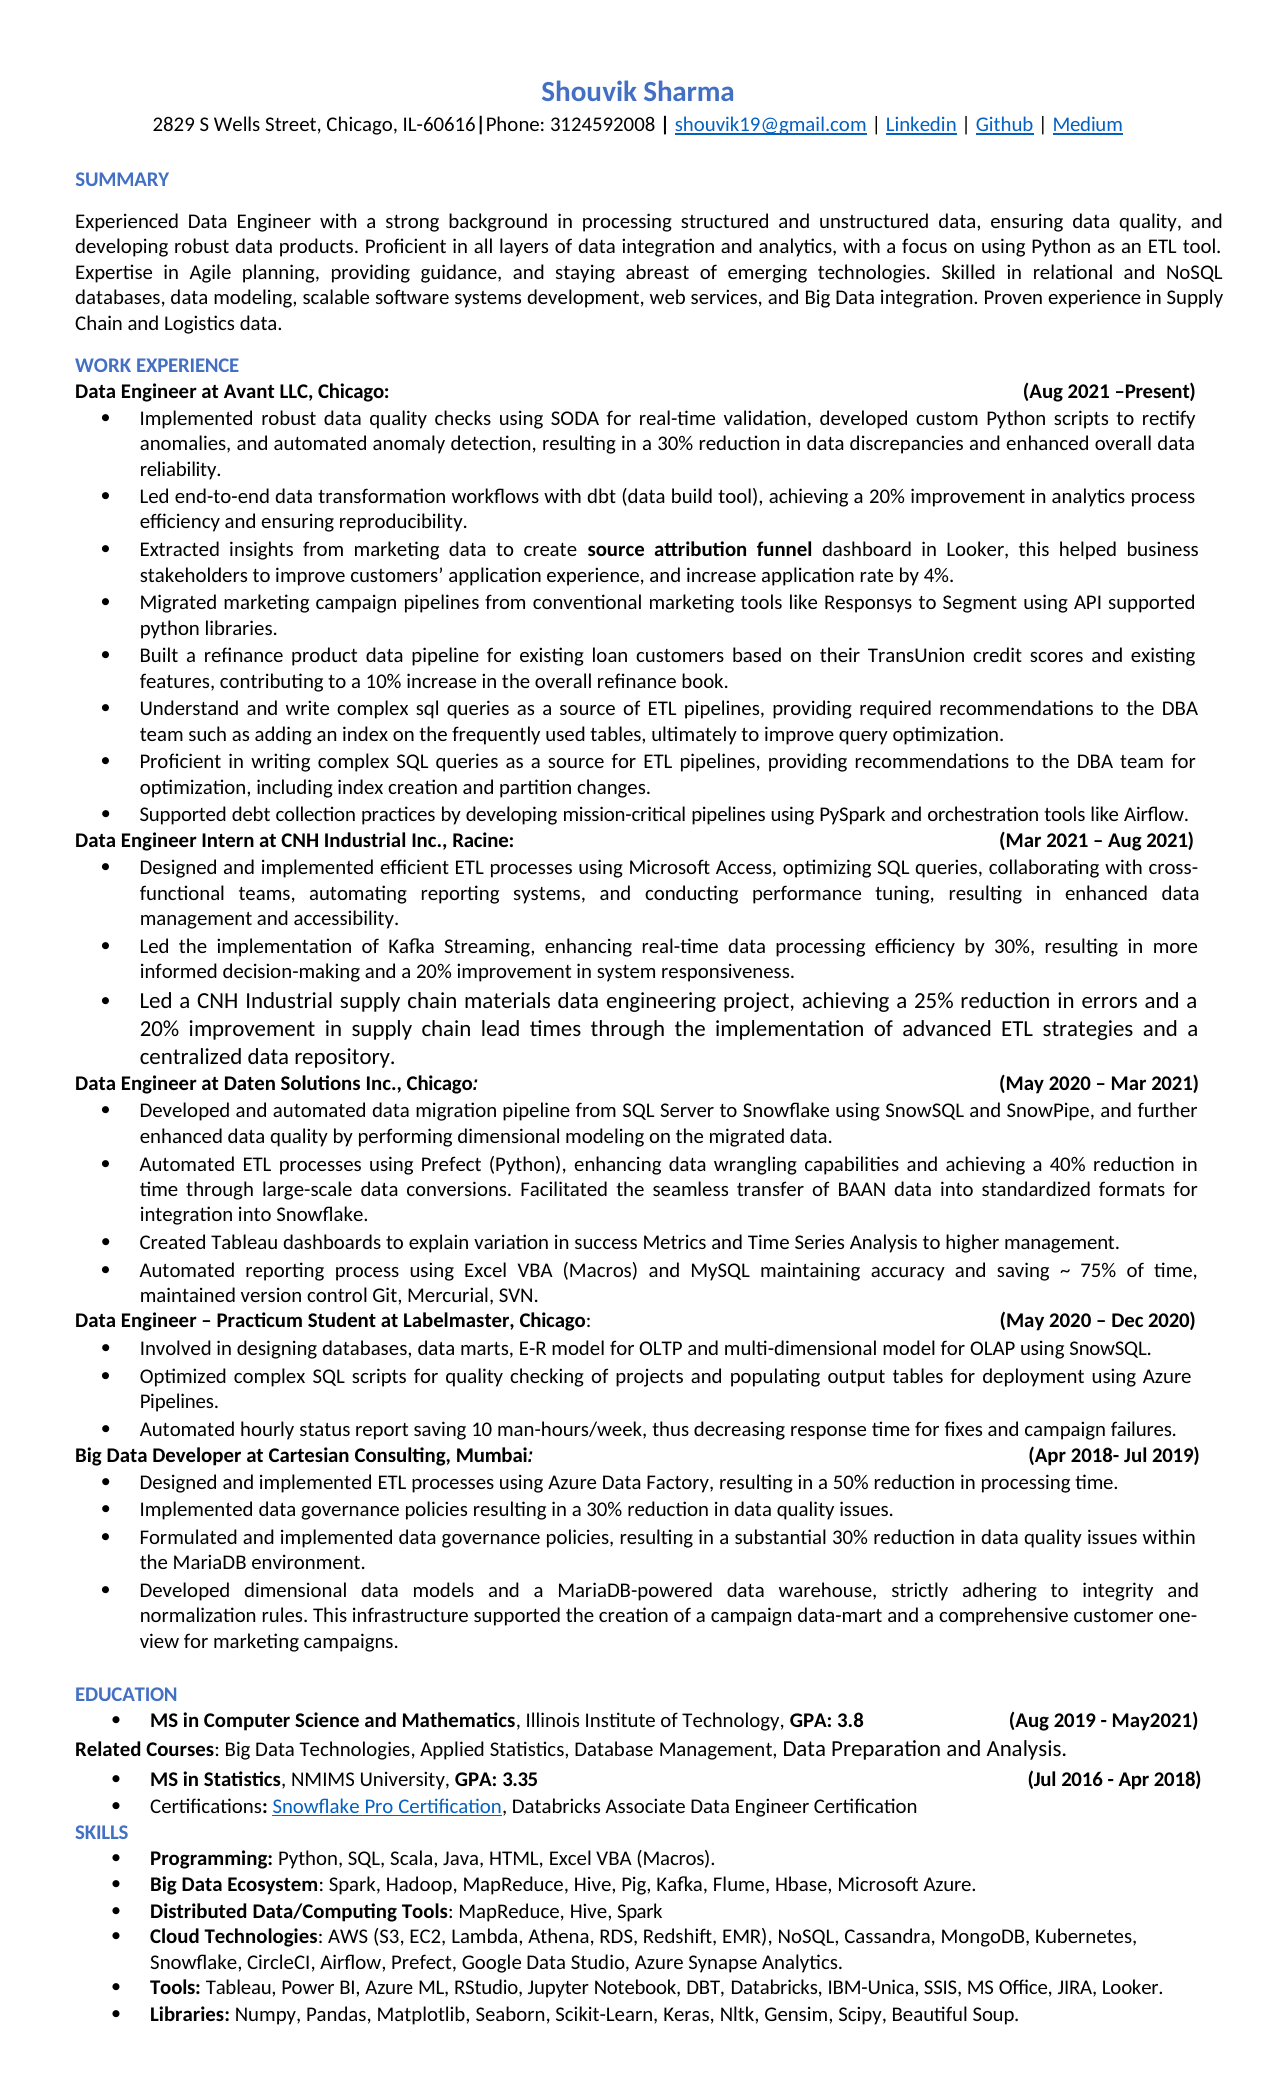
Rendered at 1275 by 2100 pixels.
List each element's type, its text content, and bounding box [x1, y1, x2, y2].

subtitle Experienced Data Engineer with a strong background in processing structured and unstructured data, ensuring data quality, and developing robust data products. Proficient in all layers of data integration and analytics, with a focus on using Python as an ETL tool. Expertise in Agile planning, providing guidance, and staying abreast of emerging technologies. Skilled in relational and NoSQL databases, data modeling, scalable software systems development, web services, and Big Data integration. Proven experience in Supply Chain and Logistics data. [75, 208, 1225, 335]
list Programming: Python, SQL, Scala, Java, HTML, Excel VBA (Macros). [112, 1844, 1225, 1871]
list Led a CNH Industrial supply chain materials data engineering project, achieving a 25% reduction in errors and a 20% improvement in supply chain lead times through the implementation of advanced ETL strategies and a centralized data repository. [102, 986, 1200, 1070]
list Designed and implemented efficient ETL processes using Microsoft Access, optimizing SQL queries, collaborating with cross- functional teams, automating reporting systems, and conducting performance tuning, resulting in enhanced data management and accessibility. [102, 854, 1200, 931]
list Formulated and implemented data governance policies, resulting in a substantial 30% reduction in data quality issues within the MariaDB environment. [102, 1524, 1198, 1575]
list Built a refinance product data pipeline for existing loan customers based on their TransUnion credit scores and existing features, contributing to a 10% increase in the overall refinance book. [102, 642, 1198, 693]
list Cloud Technologies: AWS (S3, EC2, Lambda, Athena, RDS, Redshift, EMR), NoSQL, Cassandra, MongoDB, Kubernetes, Snowflake, CircleCI, Airflow, Prefect, Google Data Studio, Azure Synapse Analytics. [112, 1923, 1138, 1974]
subtitle SKILLS [75, 1819, 1225, 1844]
list Involved in designing databases, data marts, E-R model for OLTP and multi-dimensional model for OLAP using SnowSQL. [102, 1335, 1225, 1361]
list Developed dimensional data models and a MariaDB-powered data warehouse, strictly adhering to integrity and normalization rules. This infrastructure supported the creation of a campaign data-mart and a comprehensive customer one-view for marketing campaigns. [102, 1577, 1199, 1653]
subtitle SUMMARY [75, 166, 1225, 192]
list Proficient in writing complex SQL queries as a source for ETL pipelines, providing recommendations to the DBA team for optimization, including index creation and partition changes. [102, 748, 1198, 799]
list MS in Statistics, NMIMS University, GPA: 3.35 (Jul 2016 - Apr 2018) [112, 1766, 1225, 1791]
list Understand and write complex sql queries as a source of ETL pipelines, providing required recommendations to the DBA team such as adding an index on the frequently used tables, ultimately to improve query optimization. [102, 696, 1199, 746]
title Shouvik Sharma [65, 73, 1211, 109]
list Led the implementation of Kafka Streaming, enhancing real-time data processing efficiency by 30%, resulting in more informed decision-making and a 20% improvement in system responsiveness. [102, 933, 1200, 984]
list Automated hourly status report saving 10 man-hours/week, thus decreasing response time for fixes and campaign failures. [102, 1416, 1225, 1441]
list Automated ETL processes using Prefect (Python), enhancing data wrangling capabilities and achieving a 40% reduction in time through large-scale data conversions. Facilitated the seamless transfer of BAAN data into standardized formats for integration into Snowflake. [102, 1151, 1199, 1227]
list Migrated marketing campaign pipelines from conventional marketing tools like Responsys to Segment using API supported python libraries. [102, 589, 1198, 640]
list MS in Computer Science and Mathematics, Illinois Institute of Technology, GPA: 3.8 (Aug 2019 - May2021) Related Courses: Big Data Technologies, Applied Statistics, Database Management, Data Preparation and Analysis. [75, 1707, 1201, 1762]
list Designed and implemented ETL processes using Azure Data Factory, resulting in a 50% reduction in processing time. [102, 1469, 1225, 1494]
list Certifications: Snowflake Pro Certification, Databricks Associate Data Engineer Certification [112, 1793, 1225, 1818]
subtitle Data Engineer – Practicum Student at Labelmaster, Chicago: (May 2020 – Dec 2020) [75, 1308, 1225, 1333]
list Implemented data governance policies resulting in a 30% reduction in data quality issues. [102, 1497, 1225, 1522]
subtitle Data Engineer at Daten Solutions Inc., Chicago: (May 2020 – Mar 2021) [75, 1071, 1225, 1096]
list Created Tableau dashboards to explain variation in success Metrics and Time Series Analysis to higher management. [102, 1229, 1225, 1254]
subtitle WORK EXPERIENCE [75, 352, 1225, 378]
list Big Data Ecosystem: Spark, Hadoop, MapReduce, Hive, Pig, Kafka, Flume, Hbase, Microsoft Azure. [112, 1871, 1225, 1897]
list Implemented robust data quality checks using SODA for real-time validation, developed custom Python scripts to rectify anomalies, and automated anomaly detection, resulting in a 30% reduction in data discrepancies and enhanced overall data reliability. [102, 405, 1198, 481]
subtitle EDUCATION [75, 1682, 1225, 1707]
subtitle Data Engineer Intern at CNH Industrial Inc., Racine: (Mar 2021 – Aug 2021) [75, 827, 1225, 853]
list Optimized complex SQL scripts for quality checking of projects and populating output tables for deployment using Azure Pipelines. [102, 1363, 1198, 1414]
list Extracted insights from marketing data to create source attribution funnel dashboard in Looker, this helped business stakeholders to improve customers’ application experience, and increase application rate by 4%. [102, 536, 1199, 587]
list Developed and automated data migration pipeline from SQL Server to Snowflake using SnowSQL and SnowPipe, and further enhanced data quality by performing dimensional modeling on the migrated data. [102, 1098, 1199, 1148]
subtitle Data Engineer at Avant LLC, Chicago: (Aug 2021 –Present) [75, 378, 1225, 403]
text 2829 S Wells Street, Chicago, IL-60616|Phone: 3124592008 | shouvik19@gmail.com | Linkedin | Github | Medium [64, 112, 1211, 137]
list Led end-to-end data transformation workflows with dbt (data build tool), achieving a 20% improvement in analytics process efficiency and ensuring reproducibility. [102, 483, 1198, 534]
list Distributed Data/Computing Tools: MapReduce, Hive, Spark [112, 1897, 1225, 1923]
subtitle Big Data Developer at Cartesian Consulting, Mumbai: (Apr 2018- Jul 2019) [75, 1442, 1225, 1467]
list Tools: Tableau, Power BI, Azure ML, RStudio, Jupyter Notebook, DBT, Databricks, IBM-Unica, SSIS, MS Office, JIRA, Looker. [112, 1974, 1225, 2000]
list Libraries: Numpy, Pandas, Matplotlib, Seaborn, Scikit-Learn, Keras, Nltk, Gensim, Scipy, Beautiful Soup. [112, 2000, 1225, 2027]
list Supported debt collection practices by developing mission-critical pipelines using PySpark and orchestration tools like Airflow. [102, 802, 1225, 827]
list Automated reporting process using Excel VBA (Macros) and MySQL maintaining accuracy and saving ~ 75% of time, maintained version control Git, Mercurial, SVN. [102, 1257, 1199, 1308]
